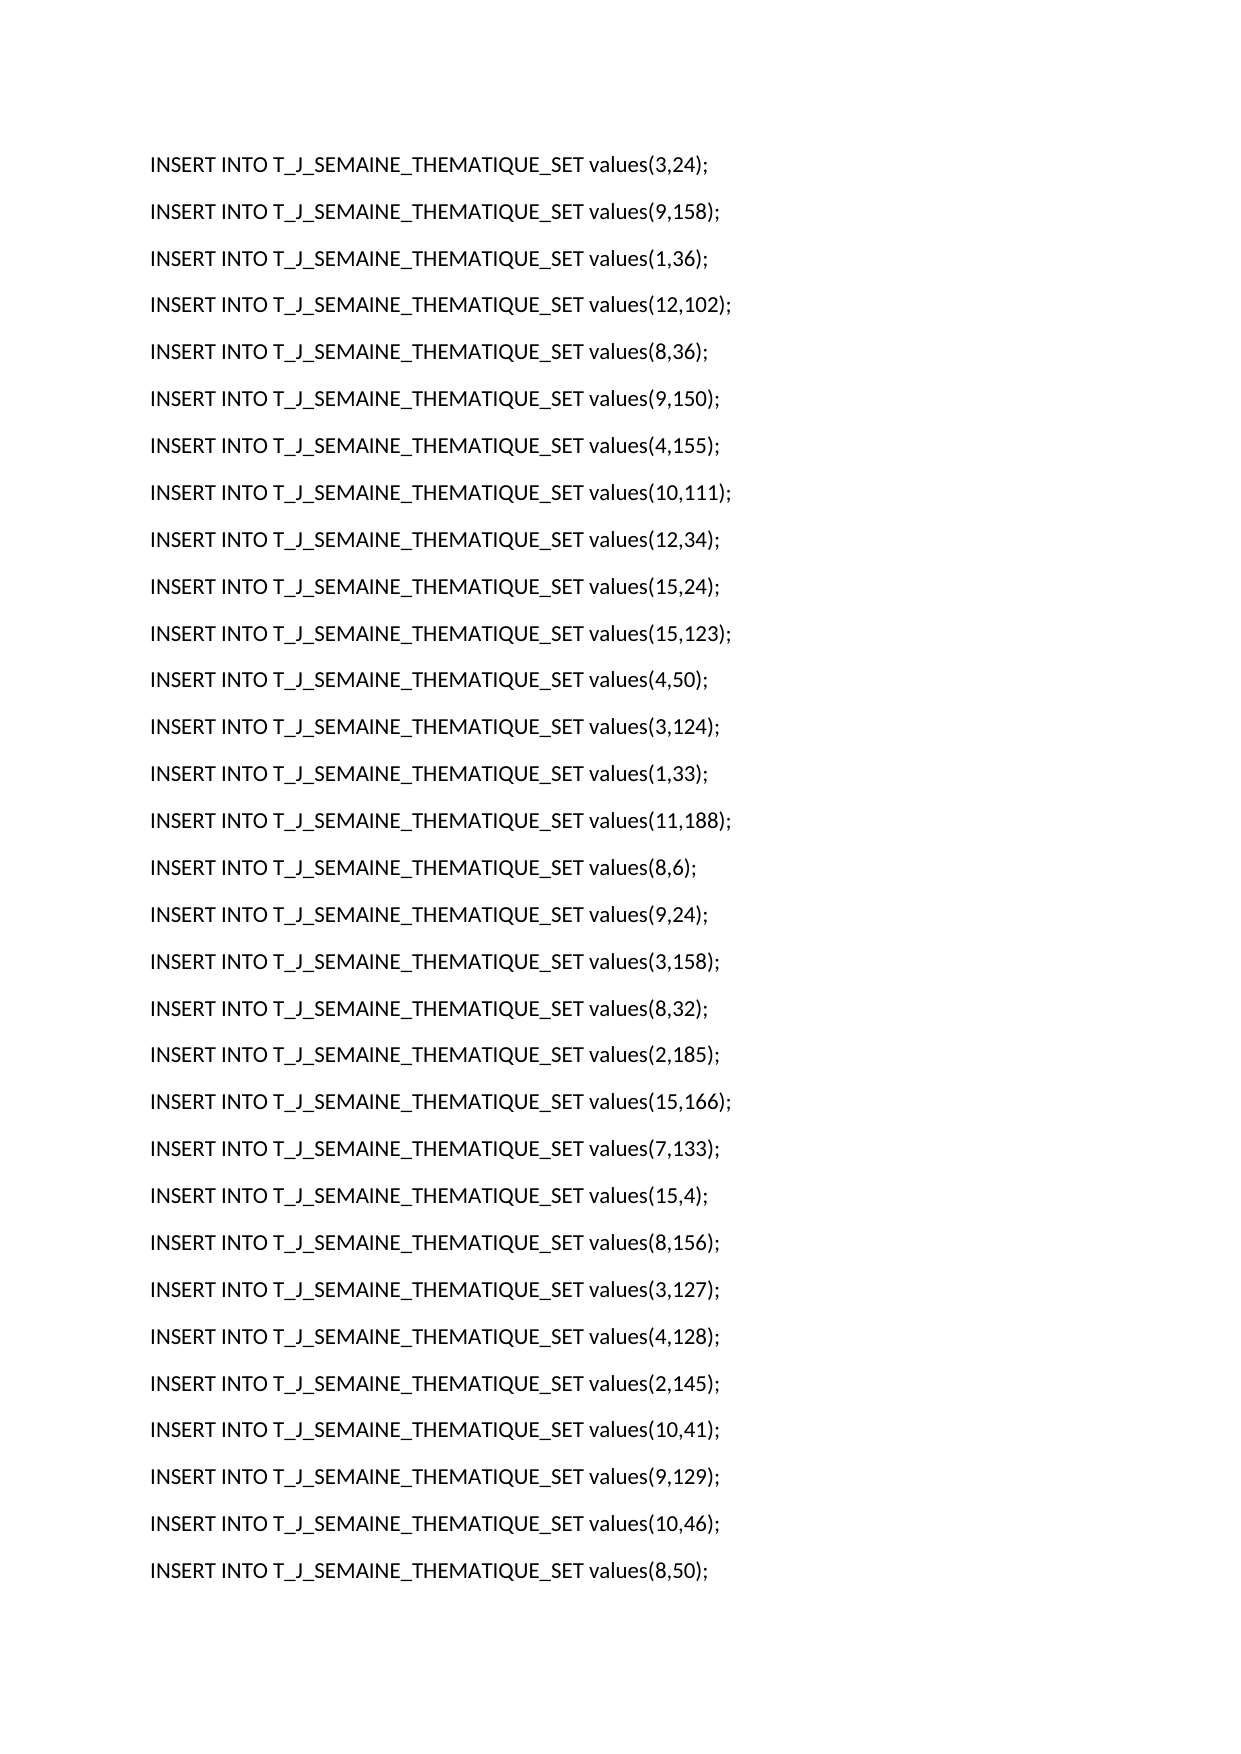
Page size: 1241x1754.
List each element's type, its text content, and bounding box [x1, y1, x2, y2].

text INSERT INTO T_J_SEMAINE_THEMATIQUE_SET values(4,155); [150, 431, 1090, 459]
text INSERT INTO T_J_SEMAINE_THEMATIQUE_SET values(9,158); [150, 197, 1090, 225]
text INSERT INTO T_J_SEMAINE_THEMATIQUE_SET values(8,36); [150, 337, 1090, 366]
text INSERT INTO T_J_SEMAINE_THEMATIQUE_SET values(9,24); [150, 900, 1090, 928]
text INSERT INTO T_J_SEMAINE_THEMATIQUE_SET values(8,50); [150, 1556, 1090, 1584]
text INSERT INTO T_J_SEMAINE_THEMATIQUE_SET values(7,133); [150, 1134, 1090, 1162]
text INSERT INTO T_J_SEMAINE_THEMATIQUE_SET values(9,129); [150, 1462, 1090, 1491]
text INSERT INTO T_J_SEMAINE_THEMATIQUE_SET values(10,111); [150, 478, 1090, 506]
text INSERT INTO T_J_SEMAINE_THEMATIQUE_SET values(15,166); [150, 1087, 1090, 1116]
text INSERT INTO T_J_SEMAINE_THEMATIQUE_SET values(15,24); [150, 572, 1090, 600]
text INSERT INTO T_J_SEMAINE_THEMATIQUE_SET values(15,123); [150, 619, 1090, 647]
text INSERT INTO T_J_SEMAINE_THEMATIQUE_SET values(3,124); [150, 712, 1090, 741]
text INSERT INTO T_J_SEMAINE_THEMATIQUE_SET values(12,34); [150, 525, 1090, 553]
text INSERT INTO T_J_SEMAINE_THEMATIQUE_SET values(8,6); [150, 853, 1090, 881]
text INSERT INTO T_J_SEMAINE_THEMATIQUE_SET values(9,150); [150, 384, 1090, 412]
text INSERT INTO T_J_SEMAINE_THEMATIQUE_SET values(10,46); [150, 1509, 1090, 1537]
text INSERT INTO T_J_SEMAINE_THEMATIQUE_SET values(1,33); [150, 759, 1090, 787]
text INSERT INTO T_J_SEMAINE_THEMATIQUE_SET values(10,41); [150, 1416, 1090, 1444]
text INSERT INTO T_J_SEMAINE_THEMATIQUE_SET values(4,128); [150, 1322, 1090, 1350]
text INSERT INTO T_J_SEMAINE_THEMATIQUE_SET values(8,156); [150, 1228, 1090, 1256]
text INSERT INTO T_J_SEMAINE_THEMATIQUE_SET values(3,24); [150, 150, 1090, 178]
text INSERT INTO T_J_SEMAINE_THEMATIQUE_SET values(4,50); [150, 666, 1090, 694]
text INSERT INTO T_J_SEMAINE_THEMATIQUE_SET values(15,4); [150, 1181, 1090, 1209]
text INSERT INTO T_J_SEMAINE_THEMATIQUE_SET values(8,32); [150, 994, 1090, 1022]
text INSERT INTO T_J_SEMAINE_THEMATIQUE_SET values(3,158); [150, 947, 1090, 975]
text INSERT INTO T_J_SEMAINE_THEMATIQUE_SET values(11,188); [150, 806, 1090, 834]
text INSERT INTO T_J_SEMAINE_THEMATIQUE_SET values(1,36); [150, 244, 1090, 272]
text INSERT INTO T_J_SEMAINE_THEMATIQUE_SET values(3,127); [150, 1275, 1090, 1303]
text INSERT INTO T_J_SEMAINE_THEMATIQUE_SET values(12,102); [150, 291, 1090, 319]
text INSERT INTO T_J_SEMAINE_THEMATIQUE_SET values(2,185); [150, 1041, 1090, 1069]
text INSERT INTO T_J_SEMAINE_THEMATIQUE_SET values(2,145); [150, 1369, 1090, 1397]
